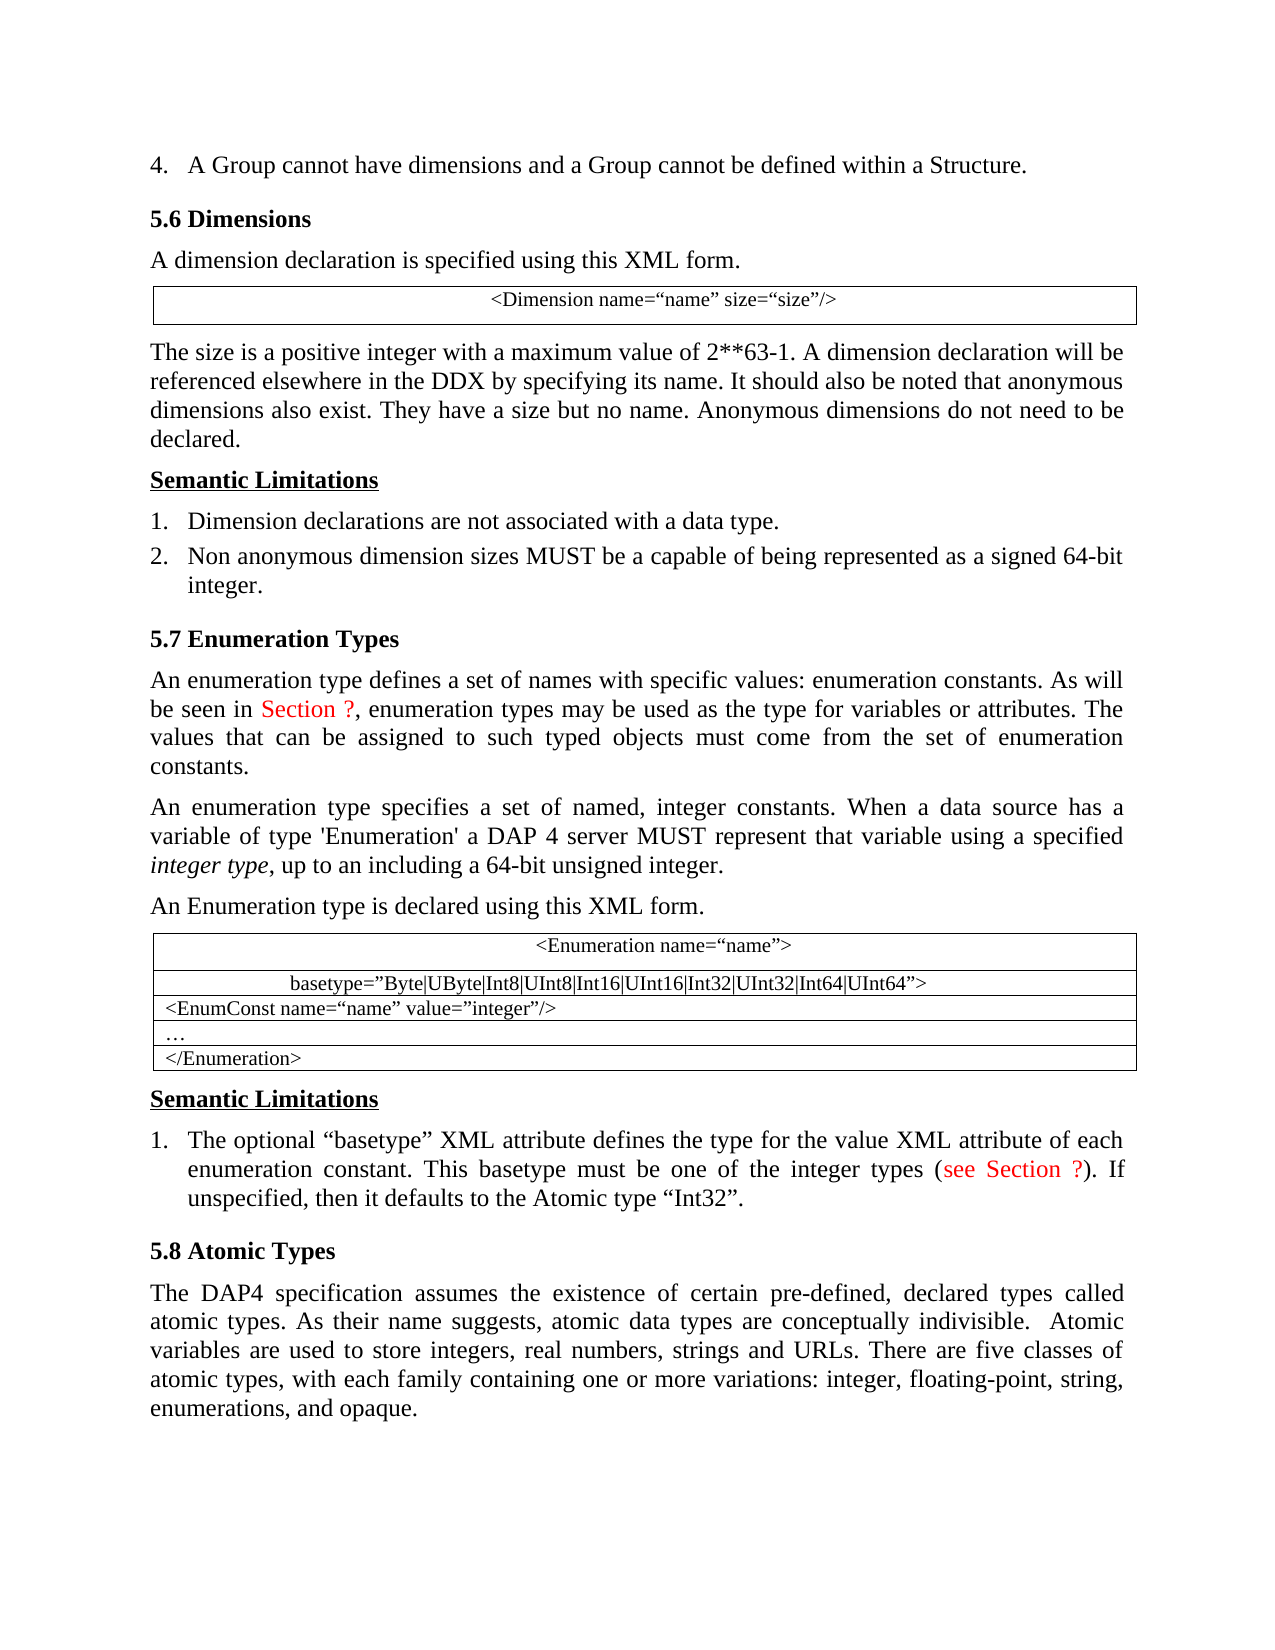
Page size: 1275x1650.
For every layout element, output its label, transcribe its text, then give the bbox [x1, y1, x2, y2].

text Semantic Limitations [150, 465, 1125, 494]
text An Enumeration type is declared using this XML form. [150, 891, 1125, 920]
text An enumeration type specifies a set of named, integer constants. When a data source has a variable of type 'Enumeration' a DAP 4 server MUST represent that variable using a specified integer type, up to an including a 64-bit unsigned integer. [150, 792, 1125, 879]
text An enumeration type defines a set of names with specific values: enumeration constants. As will be seen in , enumeration types may be used as the type for variables or attributes. The values that can be assigned to such typed objects must come from the set of enumeration constants. [150, 665, 1125, 780]
table_cell [154, 1021, 1136, 1045]
text Semantic Limitations [150, 1084, 1125, 1113]
subtitle Dimensions [150, 204, 1125, 232]
list imension sizes MUST be a 64-bit integer [150, 541, 1125, 599]
table_cell [154, 971, 1136, 995]
subtitle Enumeration Types [150, 624, 1125, 652]
list Dimension declarations are not associated with a data type. [150, 506, 1125, 535]
table_header <Dimension name=“name” size=“size”/> [154, 287, 1136, 324]
table_cell [154, 1046, 1136, 1070]
subtitle Atomic Types [150, 1236, 1125, 1265]
text A dimension declaration is specified using this XML form. [150, 245, 1125, 274]
list A Group cannot have dimensions and a Group cannot be defined within a Structure. [150, 150, 1125, 179]
table_cell [154, 996, 1136, 1020]
list The optional “basetype” XML attribute defines the type for the value XML attribute of each enumeration constant. This basetype must be one of the integer types (see ). If unspecified, then it defaults to the Atomic type “Int32”. [150, 1125, 1125, 1211]
text A dimension declaration will be referenced elsewhere in the DDX by specifying its name. It should also be noted that anonymous dimensions also exist. They have a size but no name. Anonymous dimensions do not need to be declared. [150, 337, 1125, 452]
table_header <Enumeration name=“name” [154, 934, 1136, 970]
